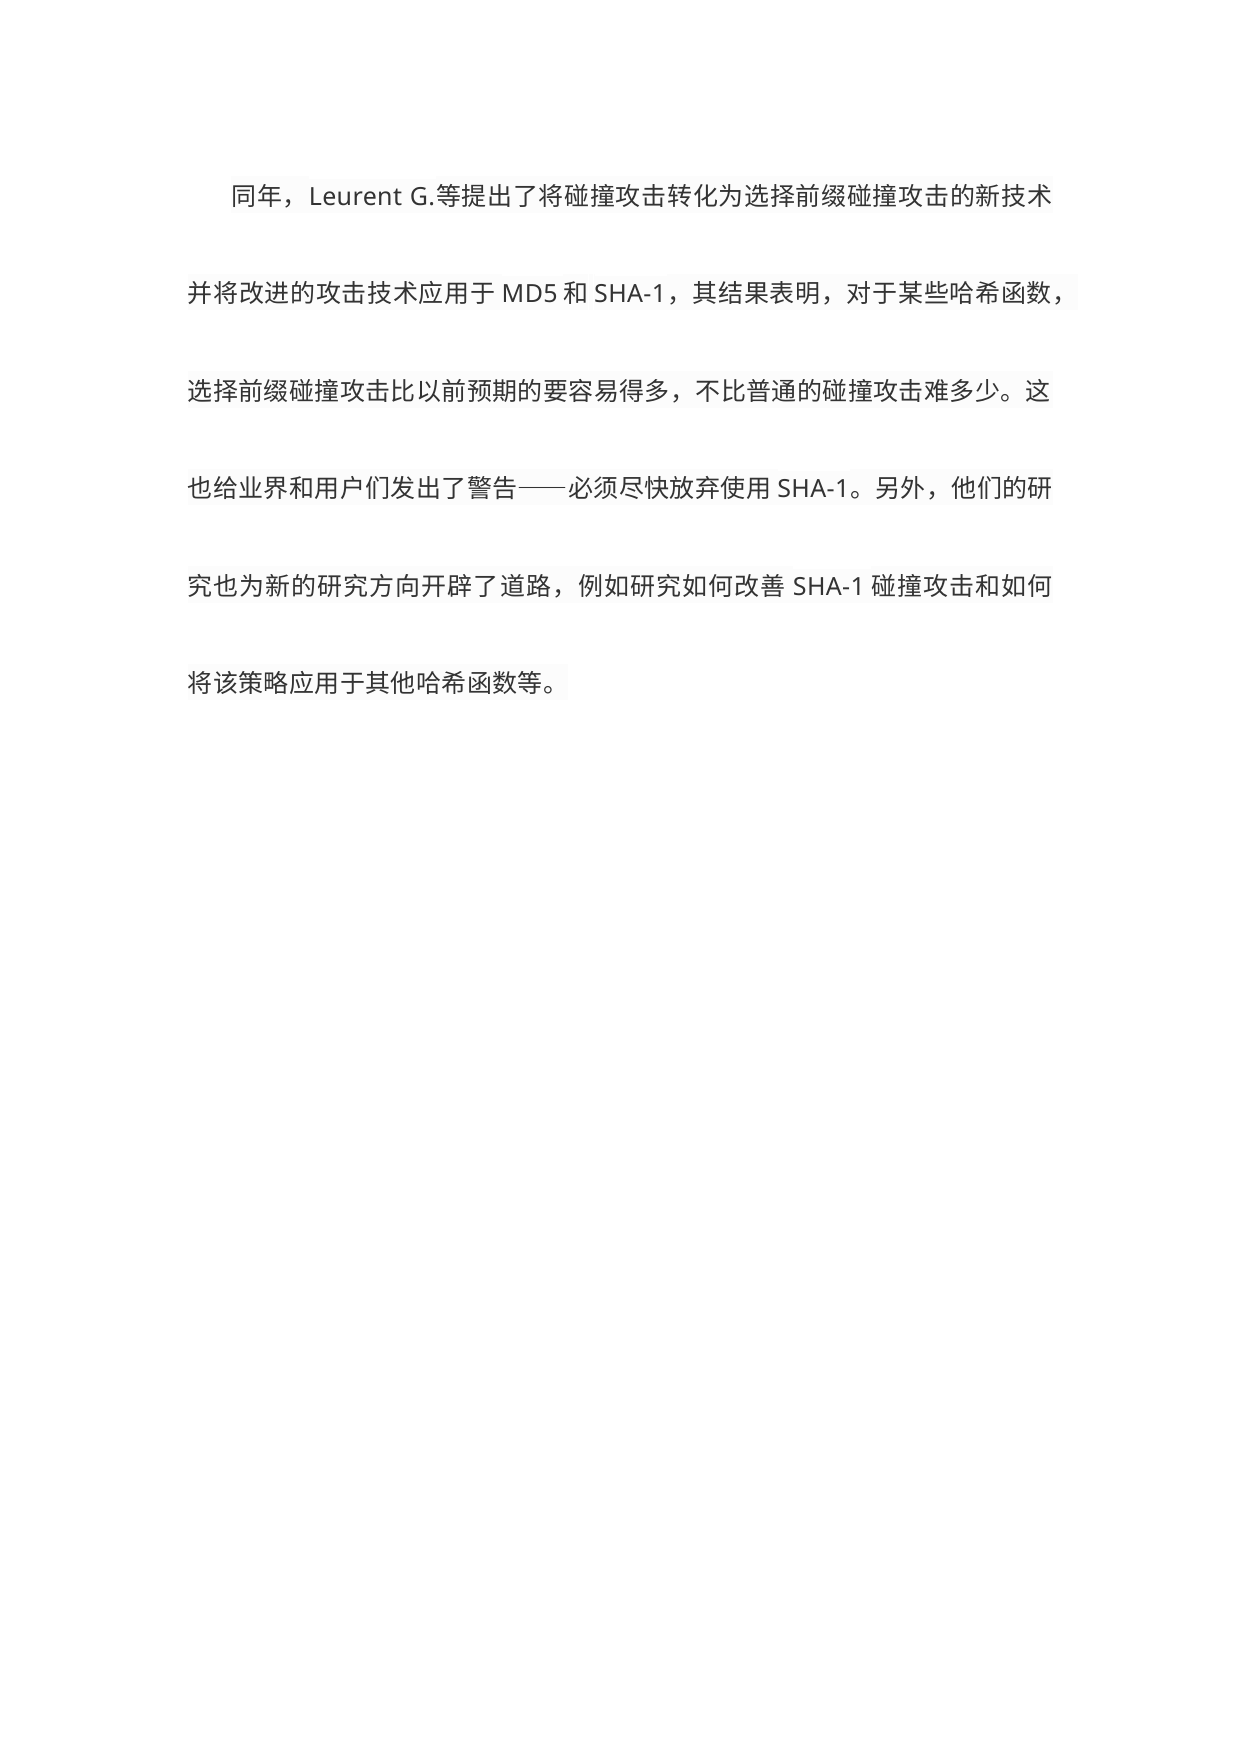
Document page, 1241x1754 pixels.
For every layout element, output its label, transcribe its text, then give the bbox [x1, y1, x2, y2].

text 同年，Leurent G.等提出了将碰撞攻击转化为选择前缀碰撞攻击的新技术并将改进的攻击技术应用于MD5和SHA-1，其结果表明，对于某些哈希函数，选择前缀碰撞攻击比以前预期的要容易得多，不比普通的碰撞攻击难多少。这也给业界和用户们发出了警告——必须尽快放弃使用SHA-1。另外，他们的研究也为新的研究方向开辟了道路，例如研究如何改善SHA-1碰撞攻击和如何将该策略应用于其他哈希函数等。 [187, 162, 1053, 714]
